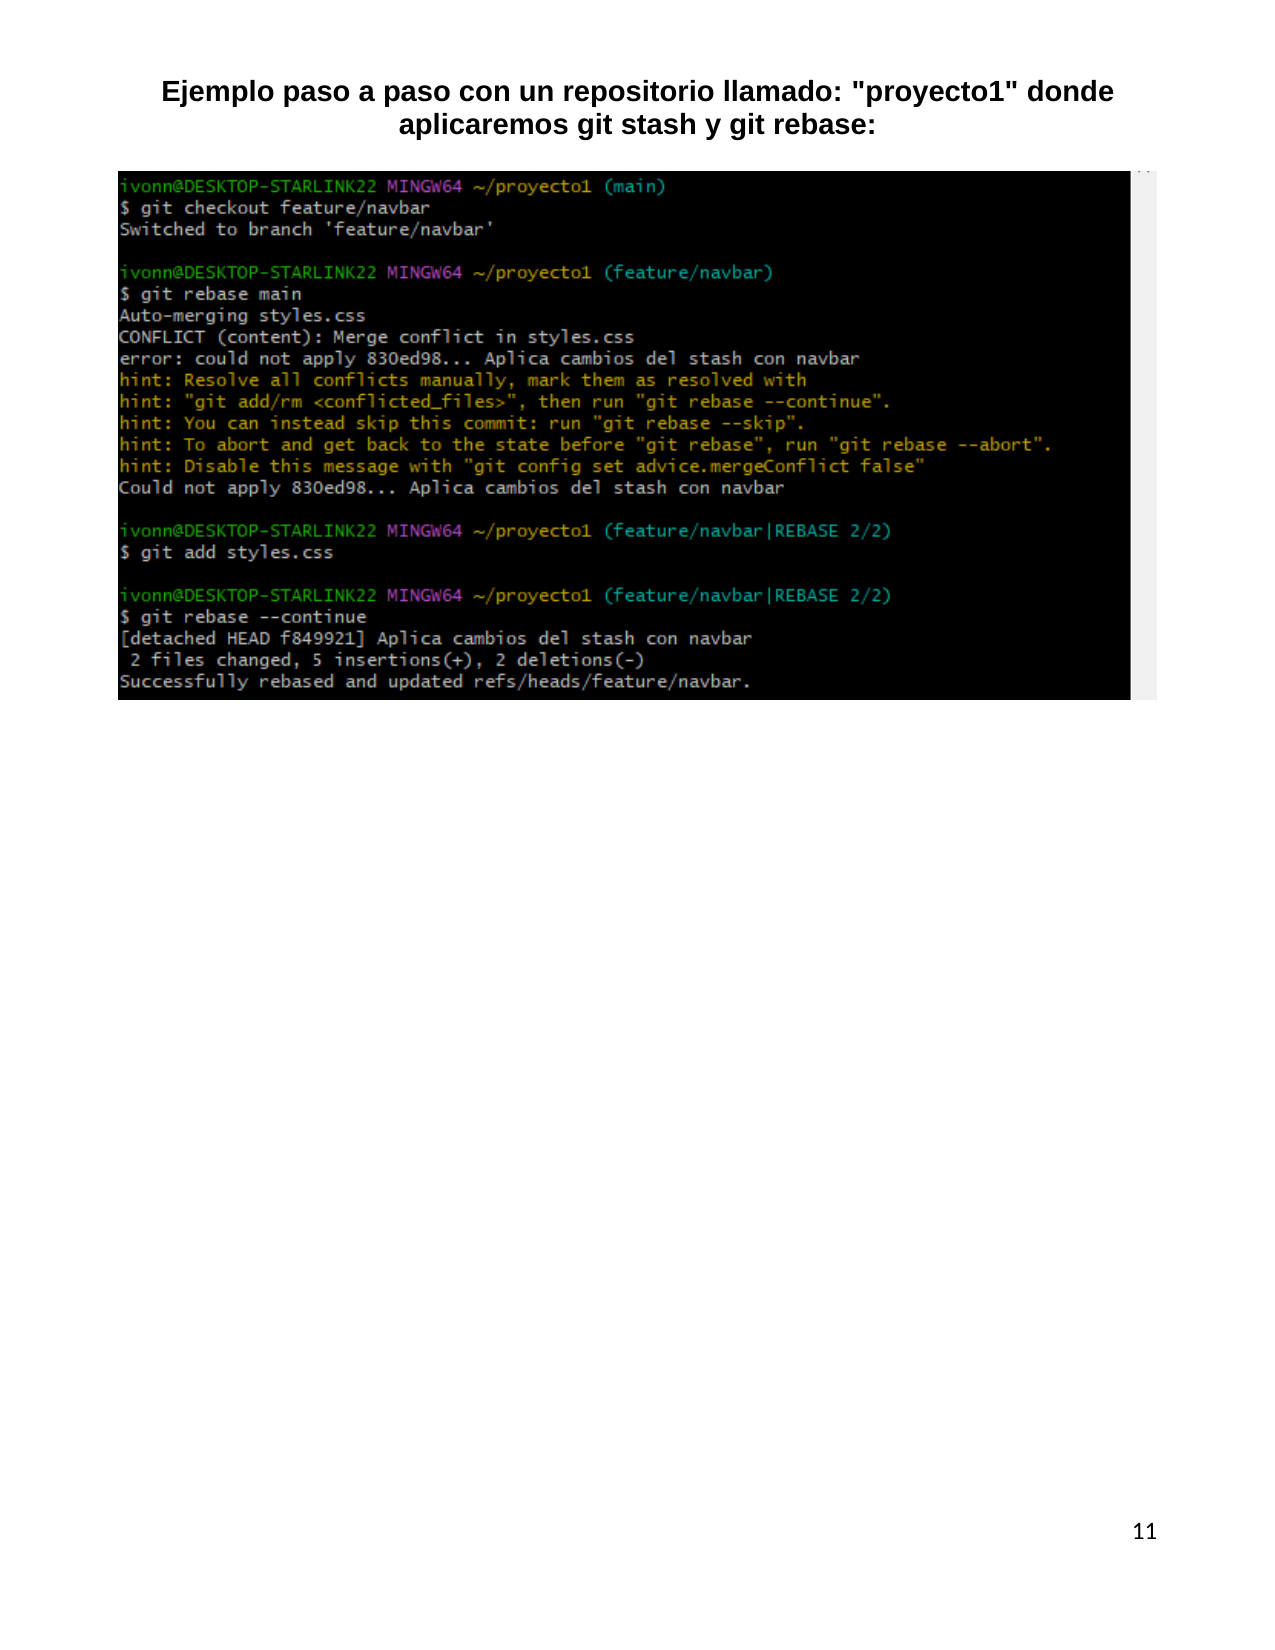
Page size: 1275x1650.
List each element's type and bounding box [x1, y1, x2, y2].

picture [118, 171, 1157, 700]
